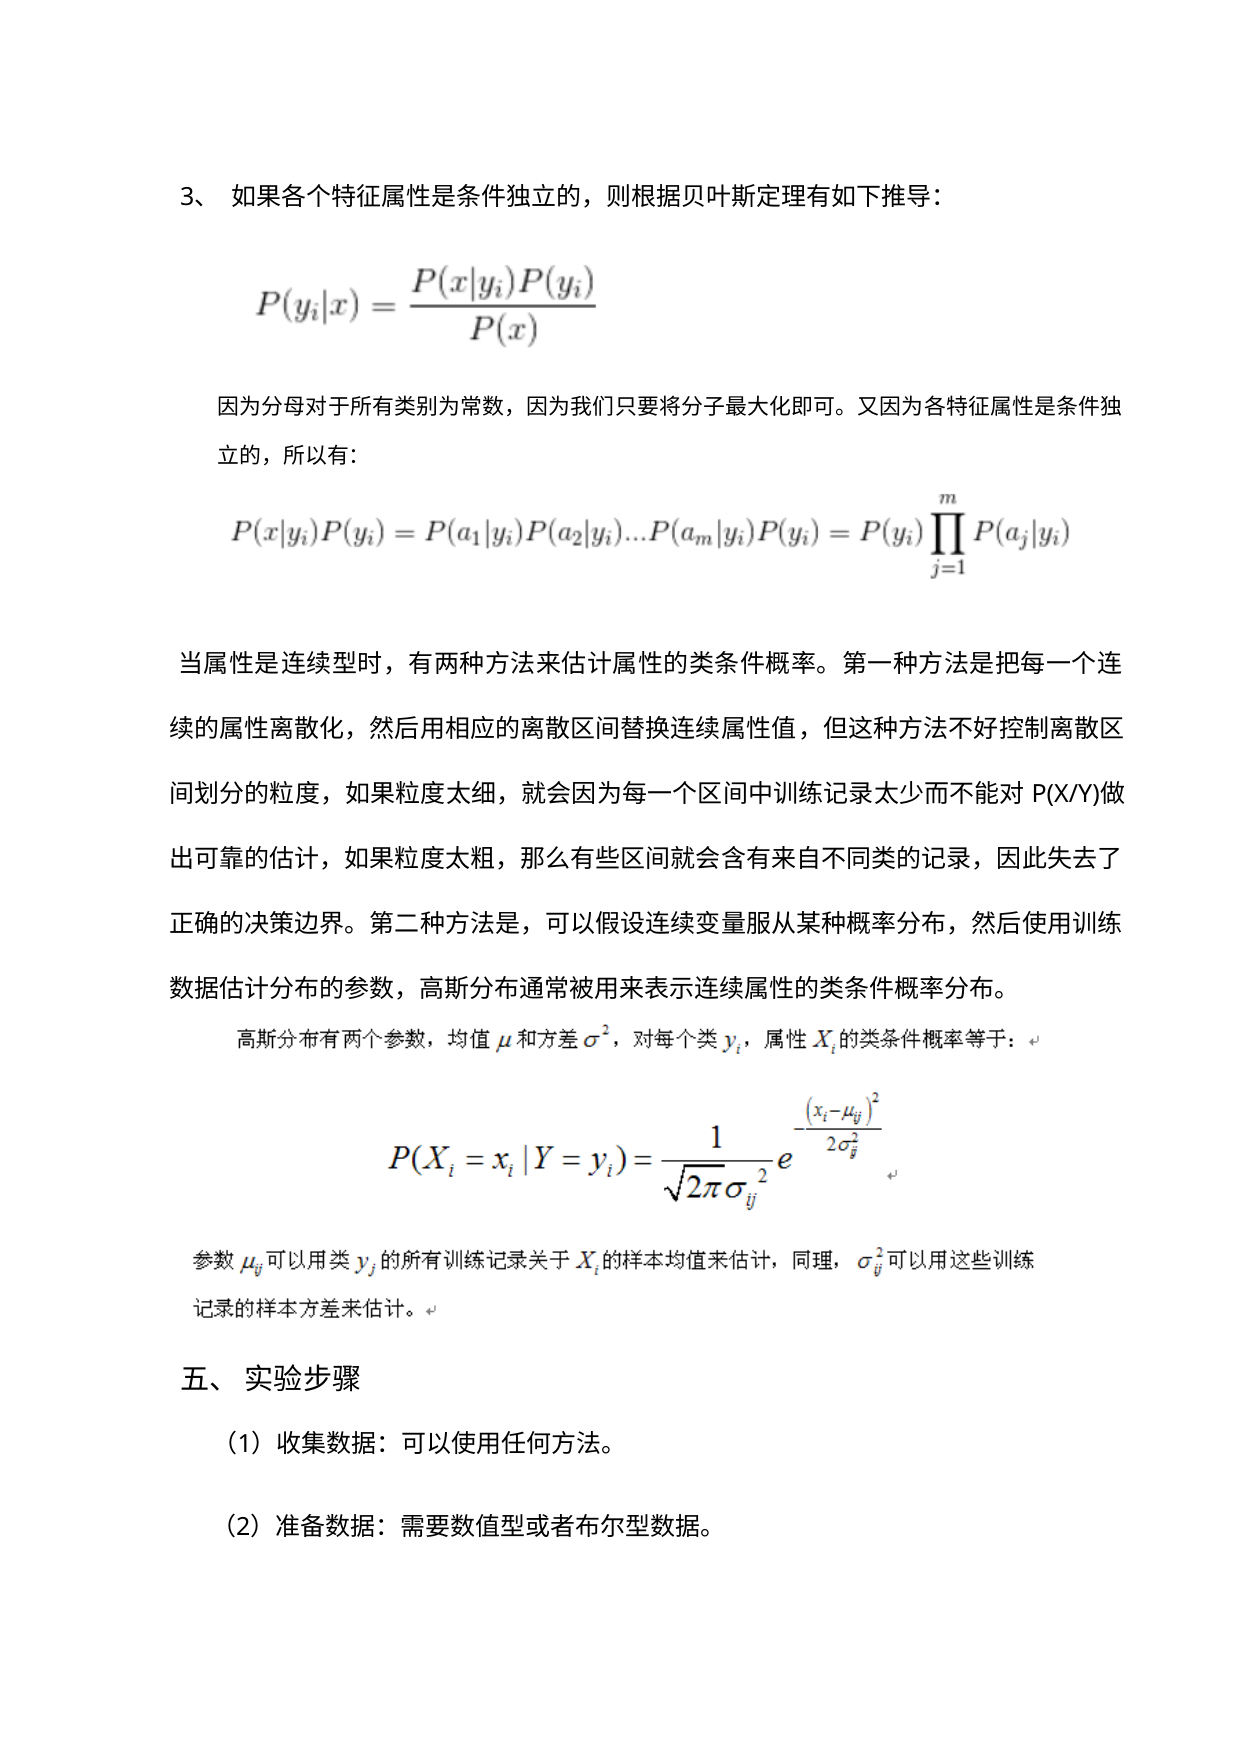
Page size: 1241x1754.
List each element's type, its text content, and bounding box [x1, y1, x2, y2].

picture [177, 1018, 1043, 1329]
list 如果各个特征属性是条件独立的，则根据贝叶斯定理有如下推导： [180, 162, 1125, 227]
text 因为分母对于所有类别为常数，因为我们只要将分子最大化即可。又因为各特征属性是条件独立的，所以有： [217, 388, 1125, 470]
text （1）收集数据：可以使用任何方法。 [169, 1409, 1125, 1474]
picture [217, 245, 629, 371]
text （2）准备数据：需要数值型或者布尔型数据。 [169, 1492, 1125, 1557]
picture [217, 485, 1083, 588]
text 五、 实验步骤 [169, 1344, 1125, 1409]
text 当属性是‌连续型时，有两种方法来估计属性的类条件概率。第一种方法是把每一个连续的属性离散化，然后用相应的离散区间替换连续属性值，但这种方法不好控制离散区间划分的粒度，如果粒度太细，就会因为每一个区间中训练记录太少而不能对P(X/Y)做出可靠的估计，如果粒度太粗，那么有些区间就会含有来自不同类的记录，因此失去了正确的决策边界。第二种方法是，可以假设连续变量服从某种概率分布，然后使用训练数据估计分布的参数，高斯分布通常被用来表示连续属性的类条件概率分布。 [169, 629, 1125, 1019]
